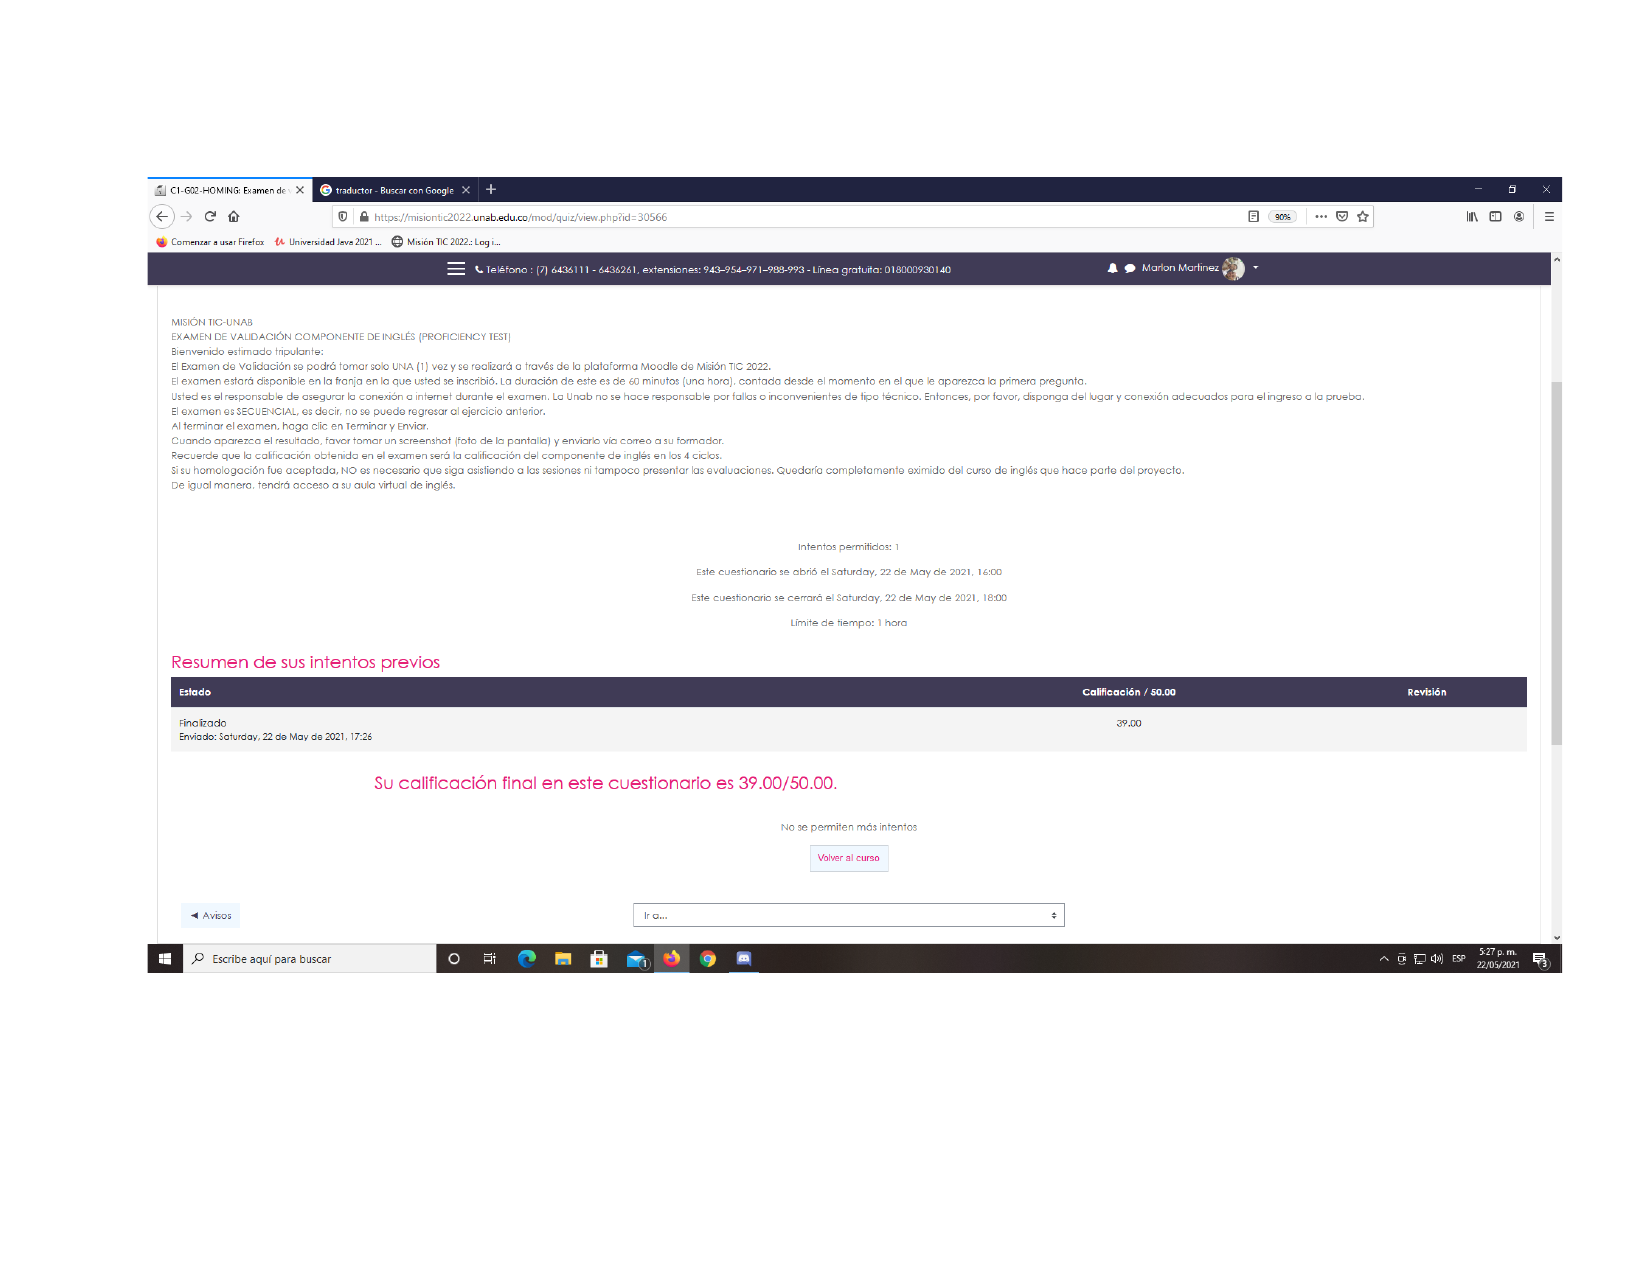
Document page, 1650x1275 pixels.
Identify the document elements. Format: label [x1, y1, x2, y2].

picture [147, 177, 1563, 973]
